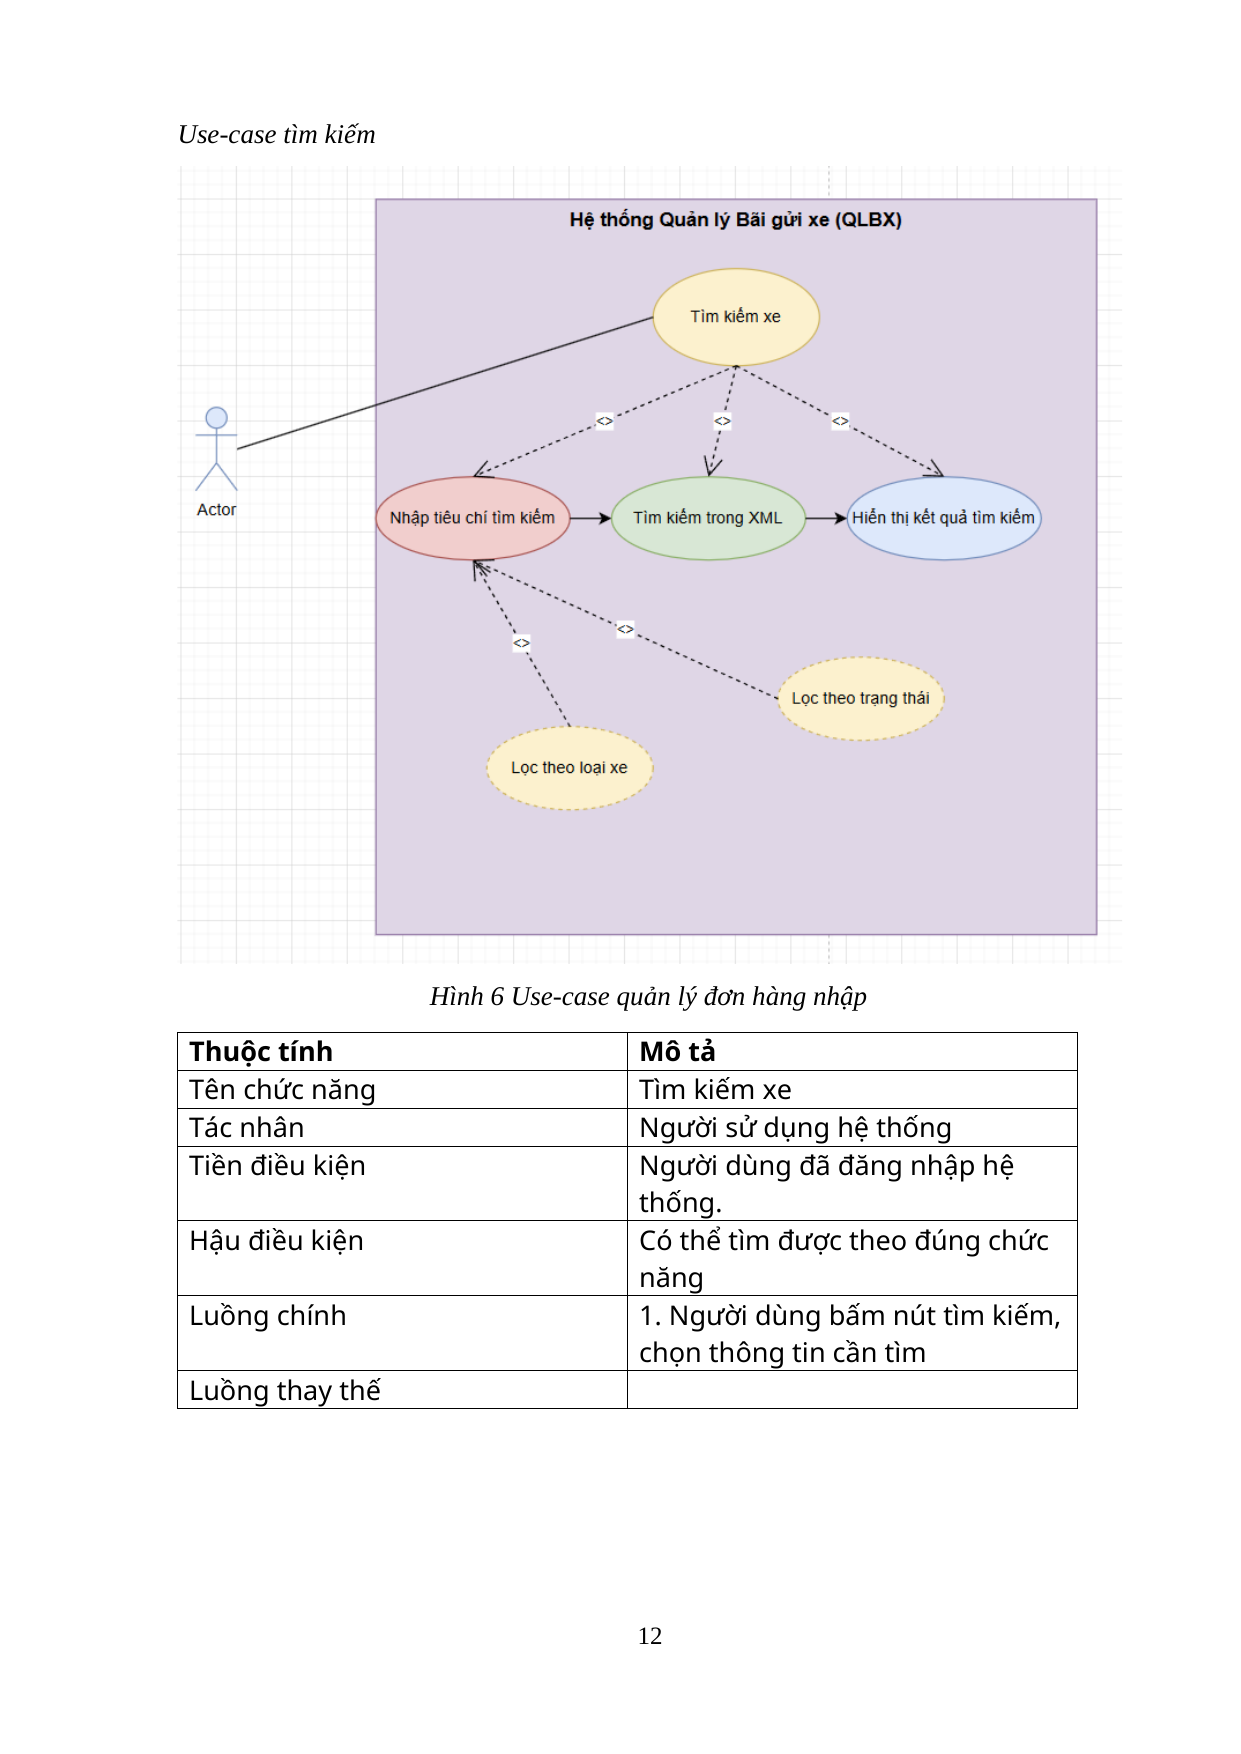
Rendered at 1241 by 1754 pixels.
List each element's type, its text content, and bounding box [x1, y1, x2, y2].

table_cell Luồng thay thế [178, 1371, 627, 1408]
table_cell Người sử dụng hệ thống [628, 1109, 1077, 1146]
text Use-case tìm kiếm [177, 118, 1122, 149]
table_cell Người dùng đã đăng nhập hệ thống. [628, 1147, 1077, 1220]
table_cell Tìm kiếm xe [628, 1071, 1077, 1108]
table_cell Luồng chính [178, 1296, 627, 1370]
table_cell Hậu điều kiện [178, 1221, 627, 1295]
table_cell Tên chức năng [178, 1071, 627, 1108]
table_cell 1. Người dùng bấm nút tìm kiếm, chọn thông tin cần tìm [628, 1296, 1077, 1370]
table_cell [628, 1371, 1077, 1408]
table_cell Tác nhân [178, 1109, 627, 1146]
table_header Mô tả [628, 1033, 1077, 1070]
table_header Thuộc tính [178, 1033, 627, 1070]
picture [177, 166, 1123, 964]
table_cell Có thể tìm được theo đúng chức năng [628, 1221, 1077, 1295]
text Hình 6 Use-case quản lý đơn hàng nhập [177, 980, 1122, 1011]
table_cell Tiền điều kiện [178, 1147, 627, 1220]
